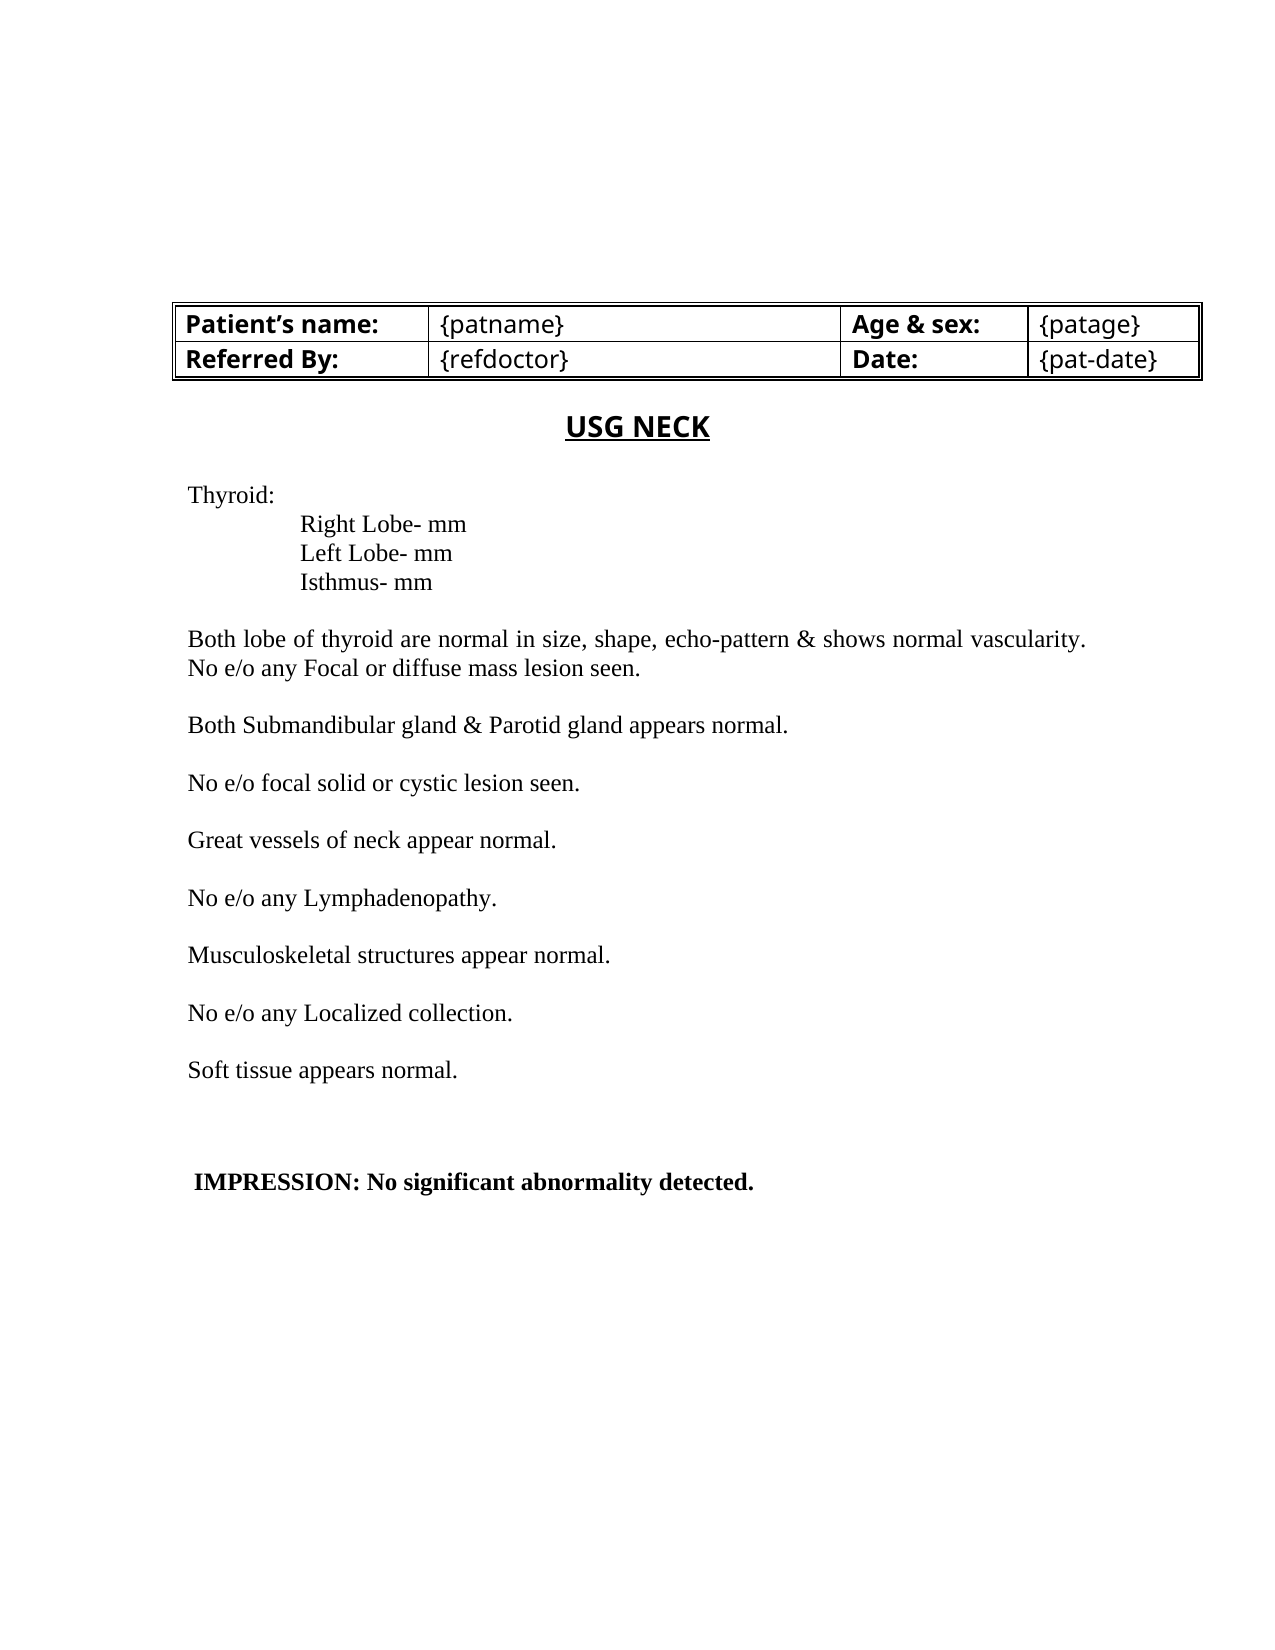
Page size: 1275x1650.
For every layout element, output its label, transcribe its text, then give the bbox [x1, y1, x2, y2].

text Right Lobe- mm [187, 509, 1087, 538]
text Both Submandibular gland & Parotid gland appears normal. [187, 711, 1087, 739]
text No e/o any Lymphadenopathy. [187, 883, 1087, 912]
table_header {patage} [1029, 307, 1198, 341]
text No e/o focal solid or cystic lesion seen. [187, 768, 1087, 797]
text Musculoskeletal structures appear normal. [187, 941, 1087, 969]
table_header Age & sex: [841, 307, 1027, 341]
table_cell {pat-date} [1029, 342, 1198, 376]
table_header Patient’s name: [176, 307, 428, 341]
text Great vessels of neck appear normal. [187, 826, 1087, 854]
text Thyroid: [187, 481, 1087, 509]
text Soft tissue appears normal. [187, 1056, 1087, 1084]
text No e/o any Localized collection. [187, 998, 1087, 1027]
table_cell Referred By: [176, 342, 428, 376]
table_cell {refdoctor} [429, 342, 840, 376]
table_cell Date: [841, 342, 1027, 376]
subtitle USG NECK [187, 381, 1087, 446]
text Isthmus- mm [187, 567, 1087, 596]
text Both lobe of thyroid are normal in size, shape, echo-pattern & shows normal vascularity. No e/o any Focal or diffuse mass lesion seen. [187, 624, 1087, 682]
text Left Lobe- mm [187, 538, 1087, 567]
subtitle IMPRESSION: No significant abnormality detected. [187, 1167, 1087, 1196]
table_header {patname} [429, 307, 840, 341]
